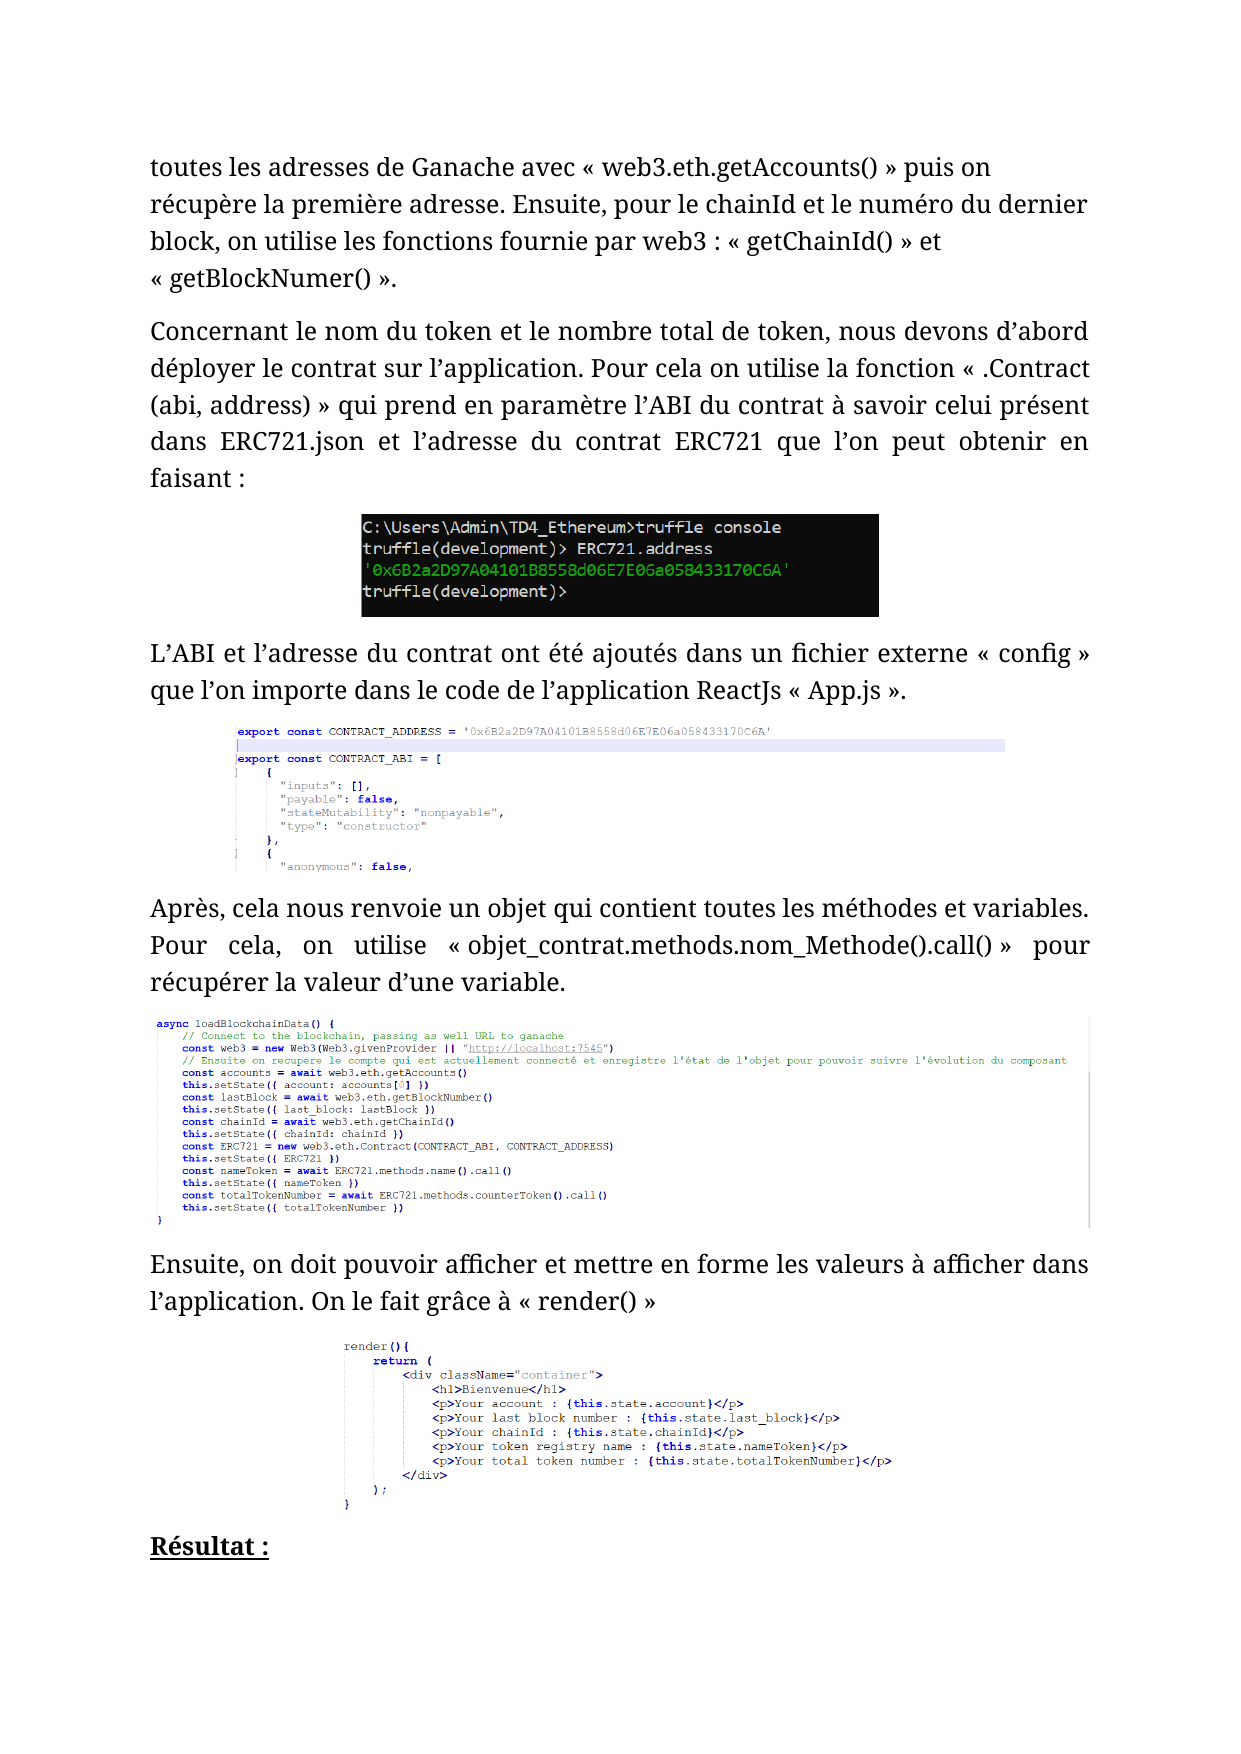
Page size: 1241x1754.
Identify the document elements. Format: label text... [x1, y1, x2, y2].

picture [235, 726, 1005, 872]
text Concernant le nom du token et le nombre total de token, nous devons d’abord déployer le contrat sur l’application. Pour cela on utilise la fonction « .Contract (abi, address) » qui prend en paramètre l’ABI du contrat à savoir celui présent dans ERC721.json et l’adresse du contrat ERC721 que l’on peut obtenir en faisant : [150, 314, 1090, 495]
text Résultat : [150, 1529, 1090, 1563]
text Après, cela nous renvoie un objet qui contient toutes les méthodes et variables. Pour cela, on utilise « objet_contrat.methods.nom_Methode().call() » pour récupérer la valeur d’une variable. [150, 891, 1090, 998]
text L’ABI et l’adresse du contrat ont été ajoutés dans un fichier externe « config » que l’on importe dans le code de l’application ReactJs « App.js ». [150, 636, 1090, 707]
picture [338, 1336, 902, 1511]
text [150, 150, 1090, 294]
picture [150, 1017, 1091, 1228]
picture [361, 514, 879, 617]
text Ensuite, on doit pouvoir afficher et mettre en forme les valeurs à afficher dans l’application. On le fait grâce à « render() » [150, 1246, 1090, 1317]
